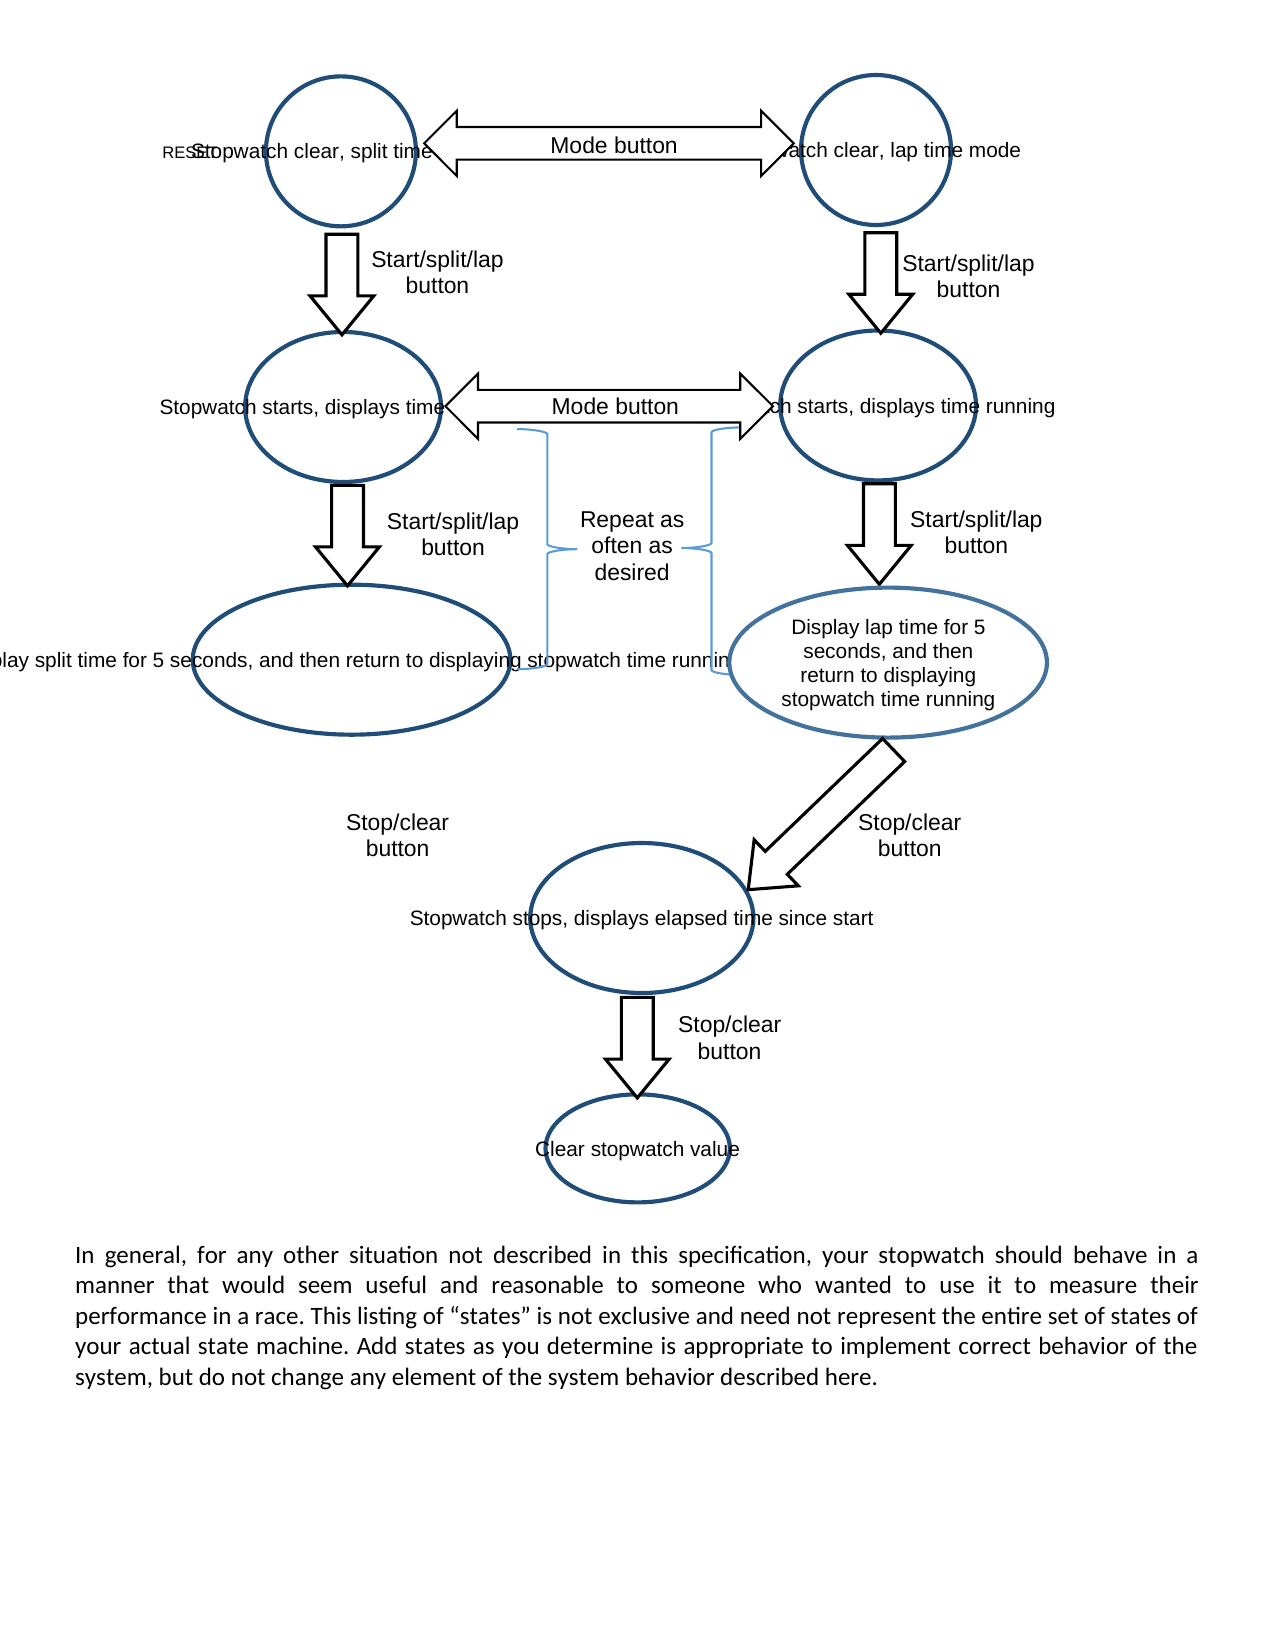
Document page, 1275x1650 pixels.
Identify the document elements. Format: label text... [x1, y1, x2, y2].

text In general, for any other situation not described in this specification, your stopwatch should behave in a manner that would seem useful and reasonable to someone who wanted to use it to measure their performance in a race. This listing of “states” is not exclusive and need not represent the entire set of states of your actual state machine. Add states as you determine is appropriate to implement correct behavior of the system, but do not change any element of the system behavior described here. [75, 1239, 1200, 1391]
